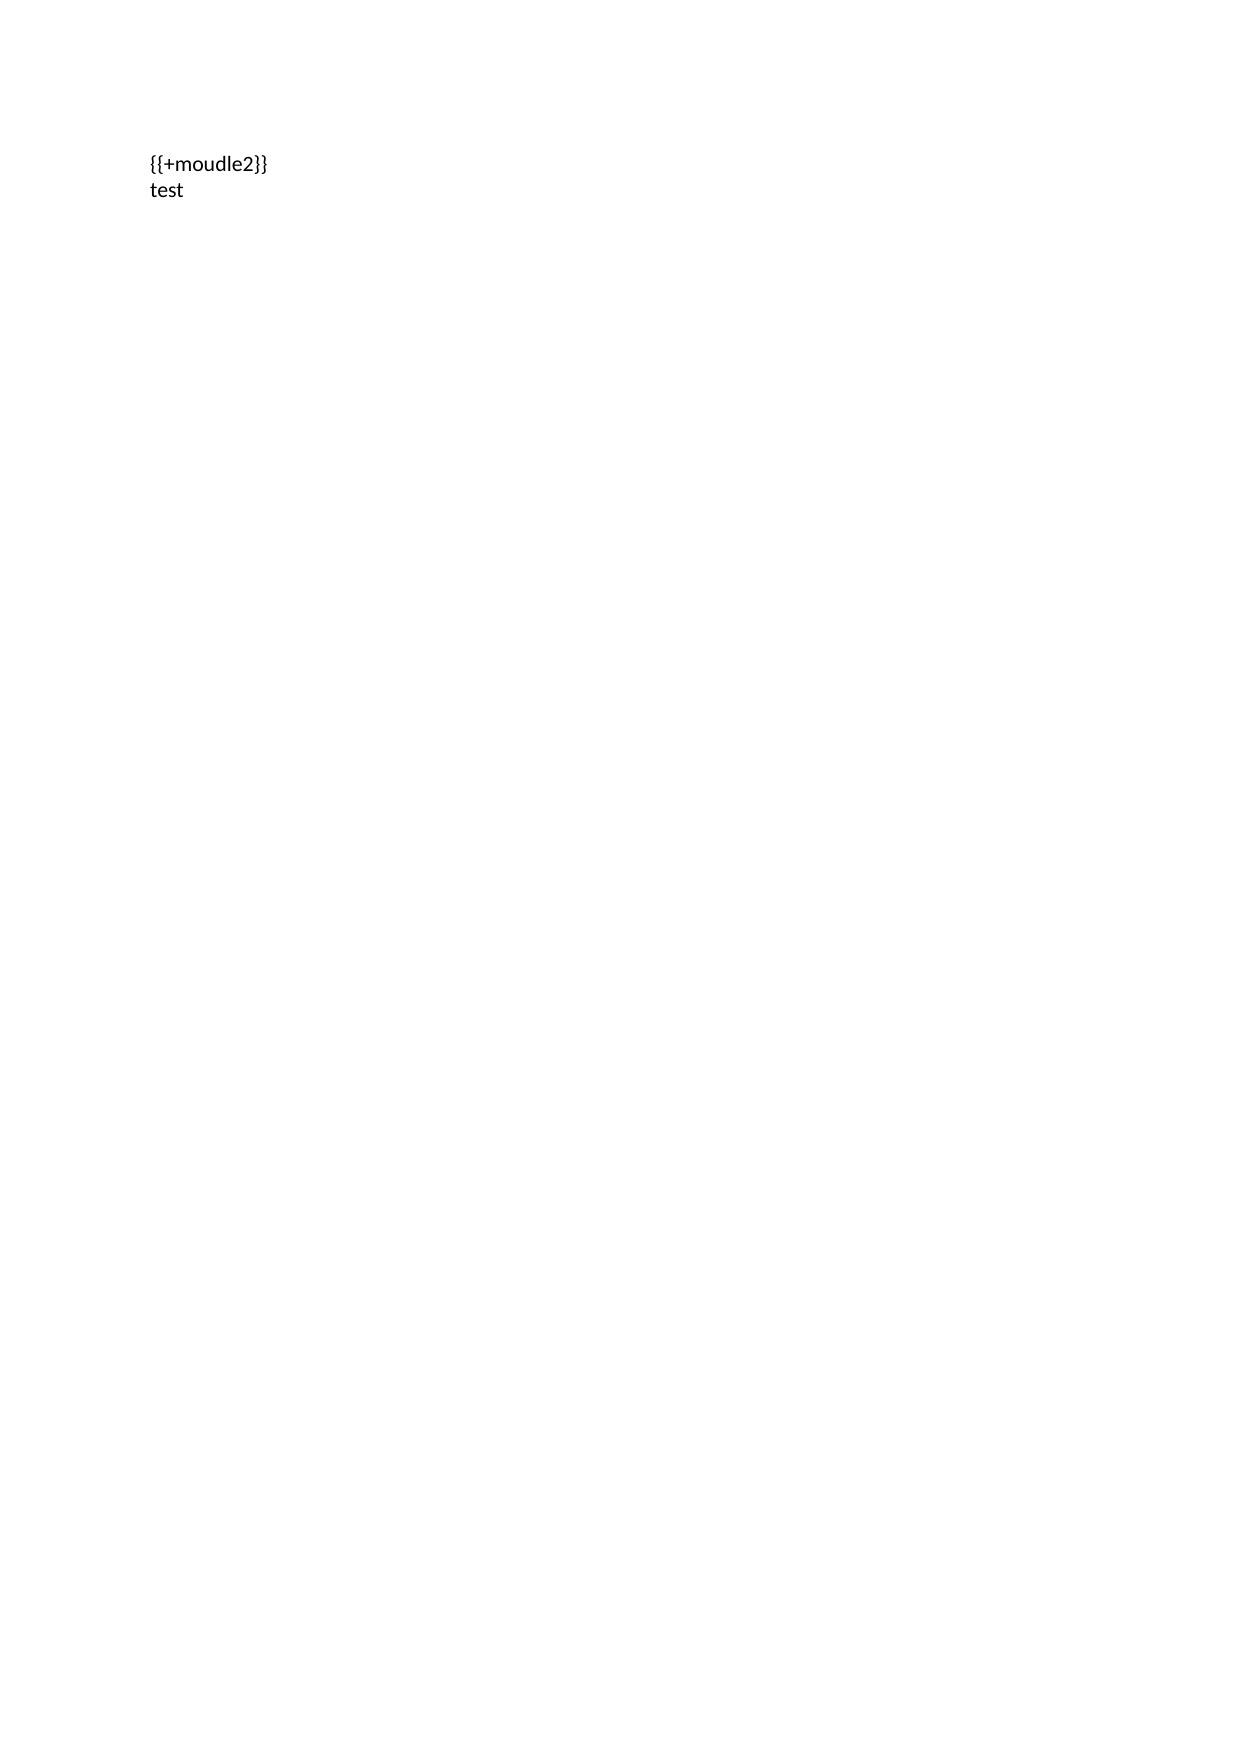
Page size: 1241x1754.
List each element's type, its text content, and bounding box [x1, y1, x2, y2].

text {{+moudle2}} [150, 150, 1090, 177]
text test [150, 177, 1090, 203]
